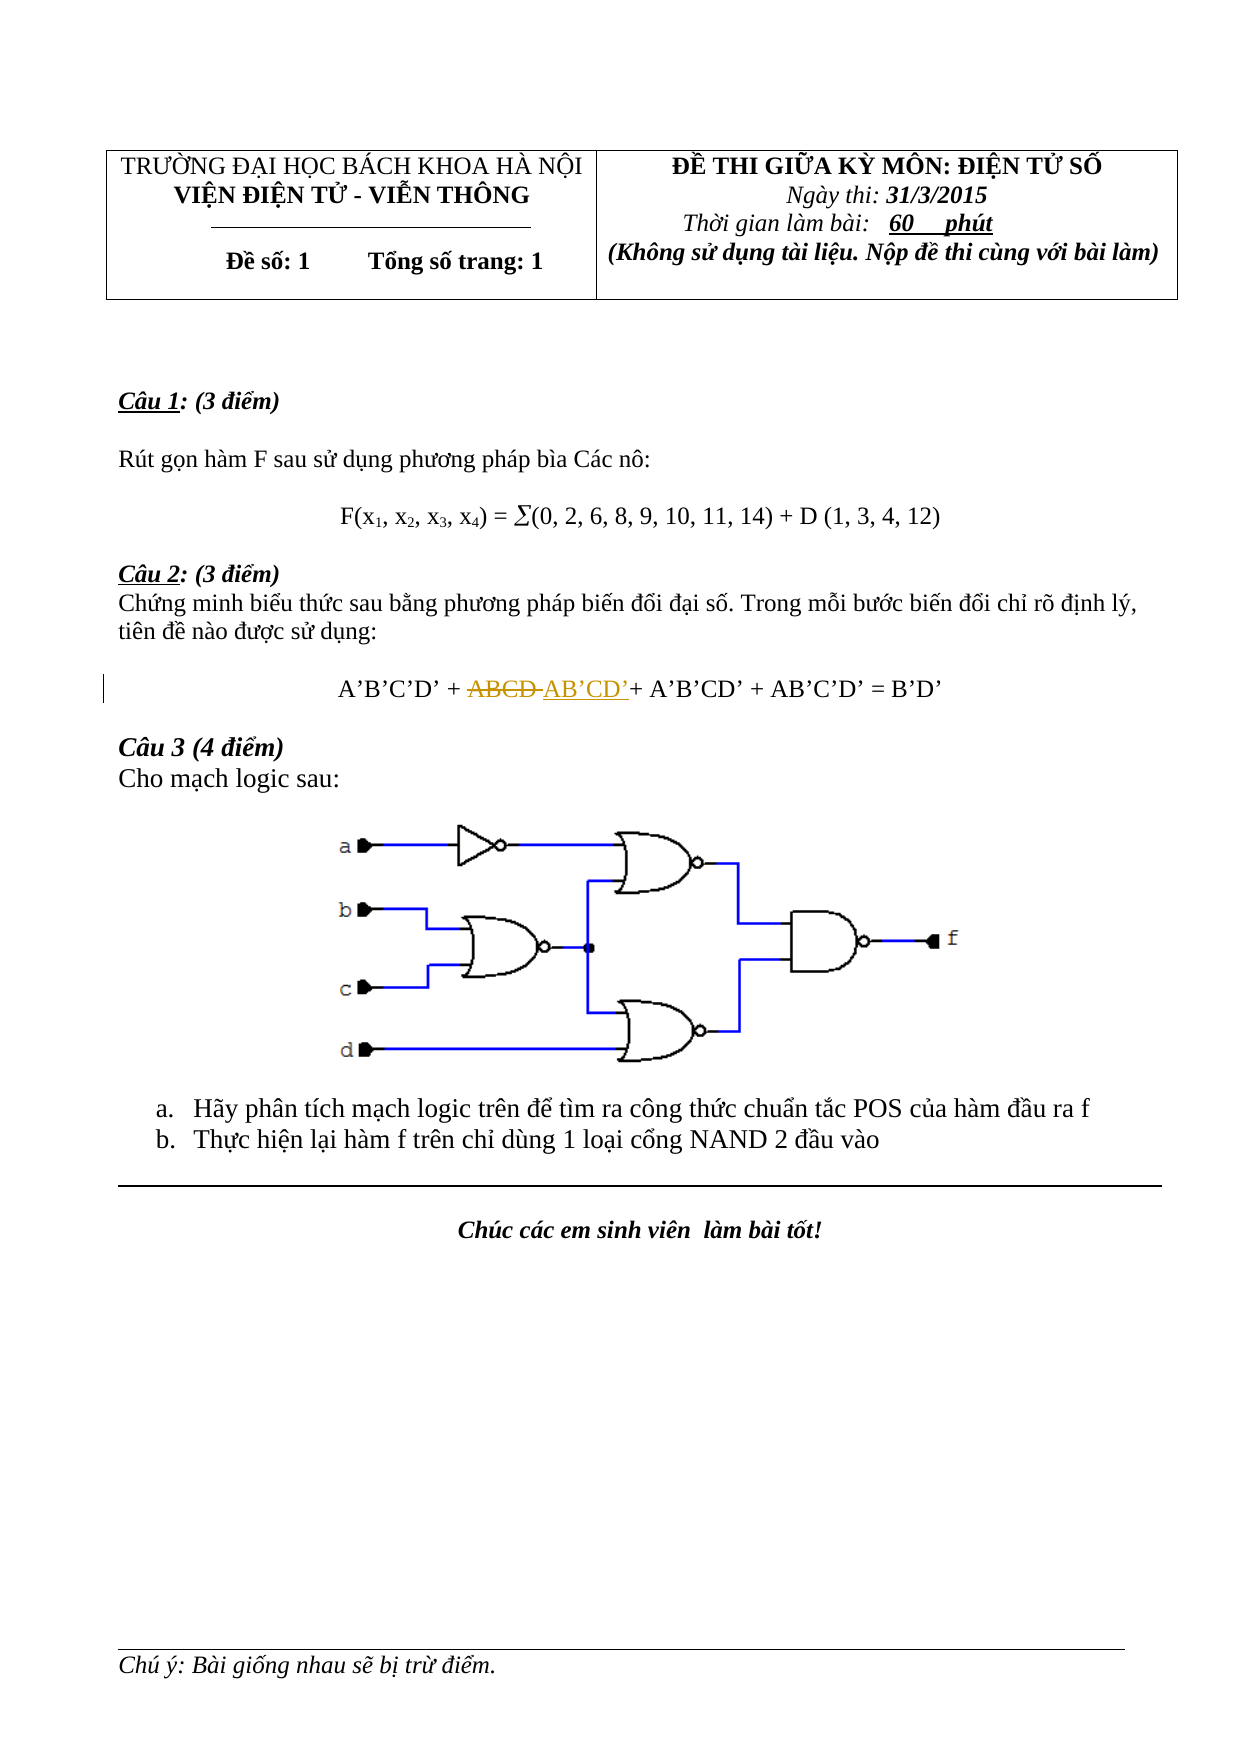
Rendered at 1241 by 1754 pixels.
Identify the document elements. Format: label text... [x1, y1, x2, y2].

text Cho mạch logic sau: [118, 763, 1162, 794]
text Rút gọn hàm F sau sử dụng phương pháp bìa Các nô: [118, 444, 1162, 473]
text Câu 2: (3 điểm) [118, 559, 1162, 588]
text Chứng minh biểu thức sau bằng phương pháp biến đổi đại số. Trong mỗi bước biến đổi chỉ rõ định lý, tiên đề nào được sử dụng: [118, 588, 1162, 645]
picture [307, 793, 974, 1093]
text F(x1, x2, x3, x4) = (0, 2, 6, 8, 9, 10, 11, 14) + D (1, 3, 4, 12) [118, 501, 1162, 530]
list Thực hiện lại hàm f trên chỉ dùng 1 loại cổng NAND 2 đầu vào [156, 1123, 1162, 1154]
table_header ĐỀ THI GIỮA KỲ MÔN: ĐIỆN TỬ SỐ Ngày thi: 31/3/2015 Thời gian làm bài: 60 phút (Không sử dụng tài liệu. Nộp đề thi cùng với bài làm) [597, 151, 1177, 299]
text Chúc các em sinh viên làm bài tốt! [118, 1216, 1162, 1244]
text Câu 3 (4 điểm) [118, 731, 1162, 763]
text Câu 1: (3 điểm) [118, 386, 1162, 415]
text A’B’C’D’ + + A’B’CD’ + AB’C’D’ = B’D’ [118, 674, 1162, 703]
table_header TRƯỜNG ĐẠI HỌC BÁCH KHOA HÀ NỘI VIỆN ĐIỆN TỬ - VIỄN THÔNG [107, 151, 596, 299]
list Hãy phân tích mạch logic trên để tìm ra công thức chuẩn tắc POS của hàm đầu ra f [156, 1092, 1162, 1123]
